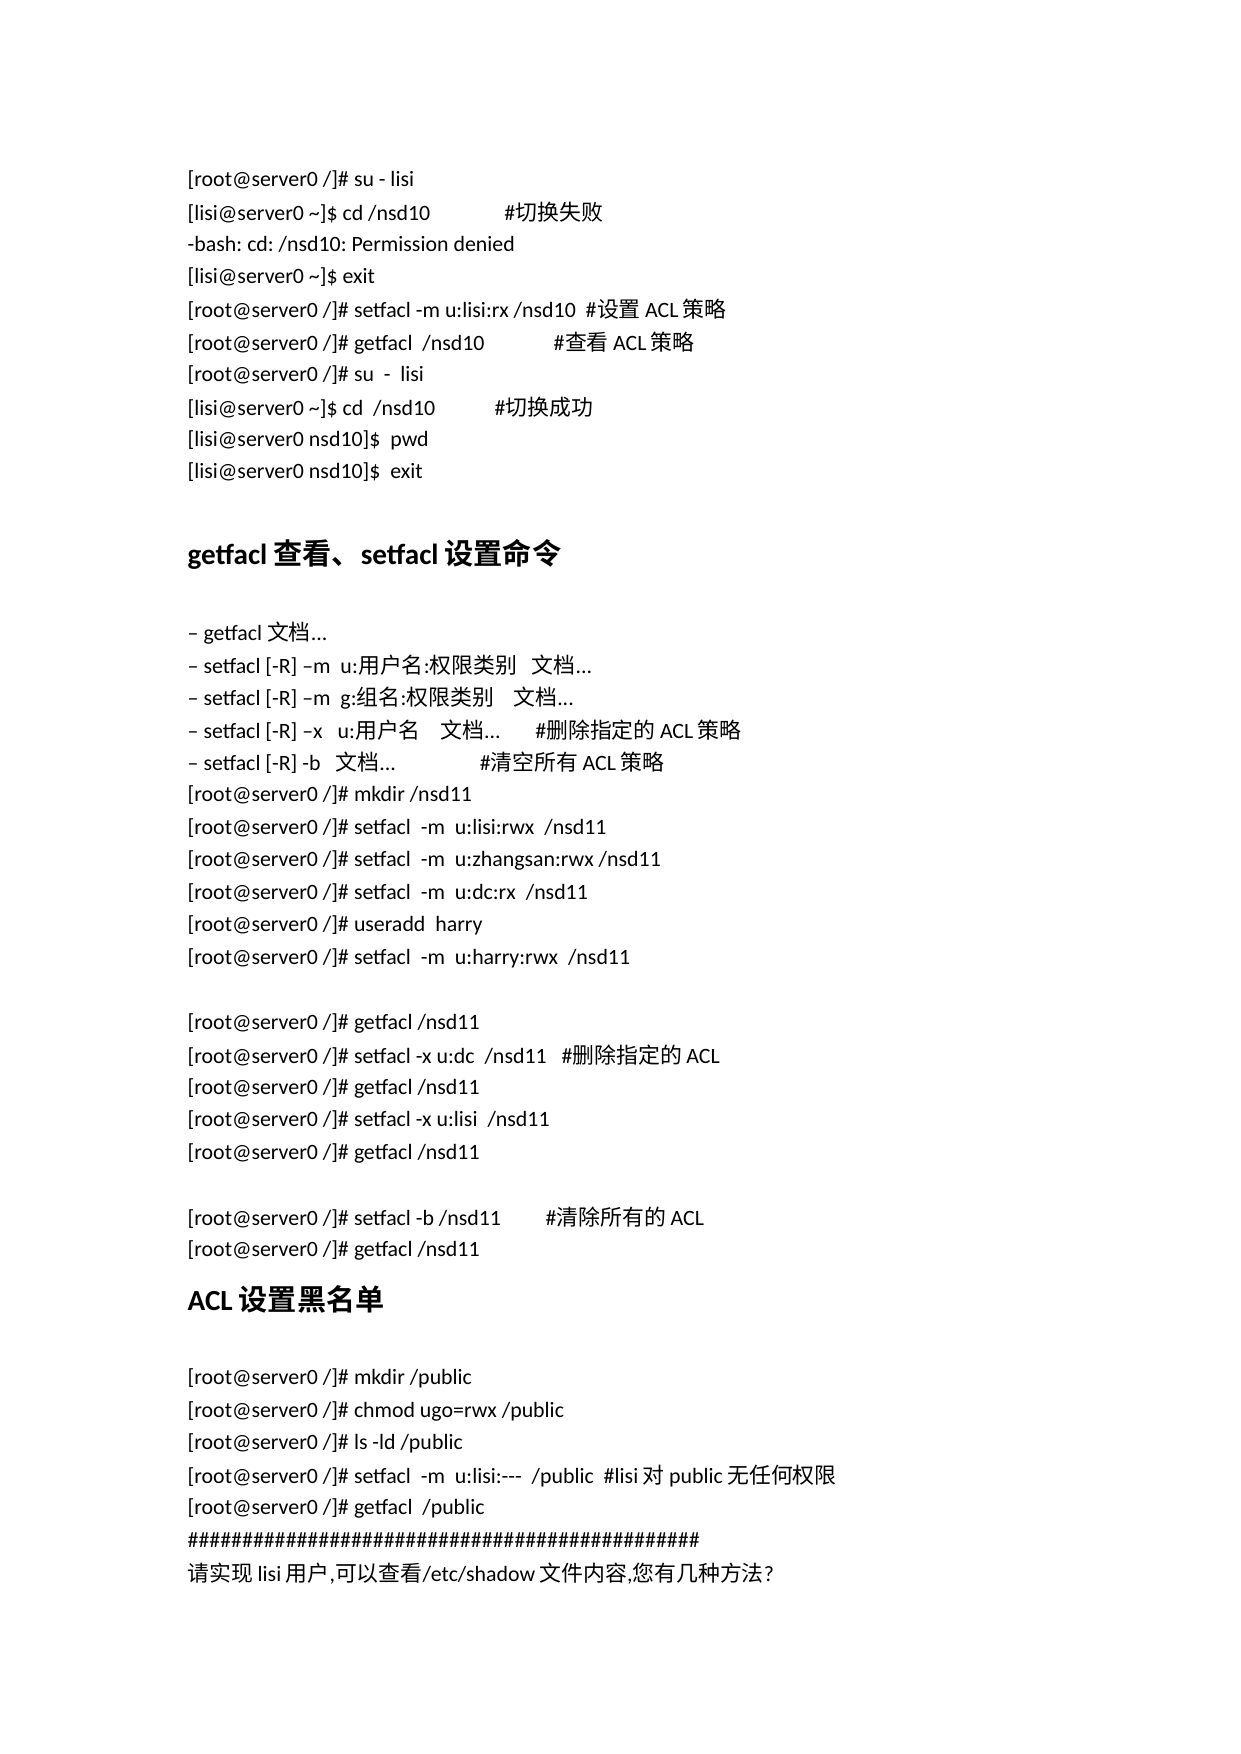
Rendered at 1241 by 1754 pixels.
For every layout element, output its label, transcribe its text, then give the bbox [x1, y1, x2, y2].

text [root@server0 /]# getfacl /public [187, 1490, 1053, 1523]
text – setfacl [-R] –m u:用户名:权限类别 文档... [187, 647, 1053, 680]
text [root@server0 /]# setfacl -m u:lisi:--- /public #lisi对public无任何权限 [187, 1458, 1053, 1490]
text 请实现lisi用户,可以查看/etc/shadow文件内容,您有几种方法? [187, 1555, 1053, 1588]
text [root@server0 /]# su - lisi [187, 357, 1053, 389]
text – setfacl [-R] –x u:用户名 文档... #删除指定的ACL策略 [187, 712, 1053, 745]
text [root@server0 /]# chmod ugo=rwx /public [187, 1393, 1053, 1425]
text [lisi@server0 ~]$ exit [187, 259, 1053, 292]
text [root@server0 /]# mkdir /nsd11 [187, 777, 1053, 810]
text [root@server0 /]# ls -ld /public [187, 1425, 1053, 1458]
text [root@server0 /]# getfacl /nsd11 [187, 1135, 1053, 1167]
text [root@server0 /]# setfacl -b /nsd11 #清除所有的ACL [187, 1200, 1053, 1232]
text – setfacl [-R] –m g:组名:权限类别 文档... [187, 680, 1053, 712]
text [root@server0 /]# useradd harry [187, 907, 1053, 940]
text [lisi@server0 nsd10]$ exit [187, 454, 1053, 487]
text – setfacl [-R] -b 文档... #清空所有ACL策略 [187, 745, 1053, 777]
text [root@server0 /]# getfacl /nsd11 [187, 1005, 1053, 1037]
text [root@server0 /]# getfacl /nsd10 #查看ACL策略 [187, 324, 1053, 357]
text [root@server0 /]# setfacl -m u:lisi:rx /nsd10 #设置ACL策略 [187, 292, 1053, 324]
text [root@server0 /]# getfacl /nsd11 [187, 1232, 1053, 1265]
text -bash: cd: /nsd10: Permission denied [187, 227, 1053, 259]
text [root@server0 /]# su - lisi [187, 162, 1053, 194]
text [root@server0 /]# setfacl -m u:lisi:rwx /nsd11 [187, 810, 1053, 842]
subtitle ACL设置黑名单 [187, 1265, 1053, 1330]
text [root@server0 /]# setfacl -m u:zhangsan:rwx /nsd11 [187, 842, 1053, 875]
text [root@server0 /]# setfacl -m u:harry:rwx /nsd11 [187, 940, 1053, 972]
text [root@server0 /]# setfacl -x u:dc /nsd11 #删除指定的ACL [187, 1037, 1053, 1070]
text [root@server0 /]# getfacl /nsd11 [187, 1070, 1053, 1102]
text [lisi@server0 nsd10]$ pwd [187, 422, 1053, 454]
text ############################################### [187, 1523, 1053, 1555]
text [lisi@server0 ~]$ cd /nsd10 #切换成功 [187, 389, 1053, 422]
text [root@server0 /]# setfacl -x u:lisi /nsd11 [187, 1102, 1053, 1135]
subtitle getfacl查看、setfacl设置命令 [187, 519, 1053, 584]
text [root@server0 /]# setfacl -m u:dc:rx /nsd11 [187, 875, 1053, 907]
text [root@server0 /]# mkdir /public [187, 1360, 1053, 1393]
text [lisi@server0 ~]$ cd /nsd10 #切换失败 [187, 194, 1053, 227]
text – getfacl 文档... [187, 615, 1053, 647]
